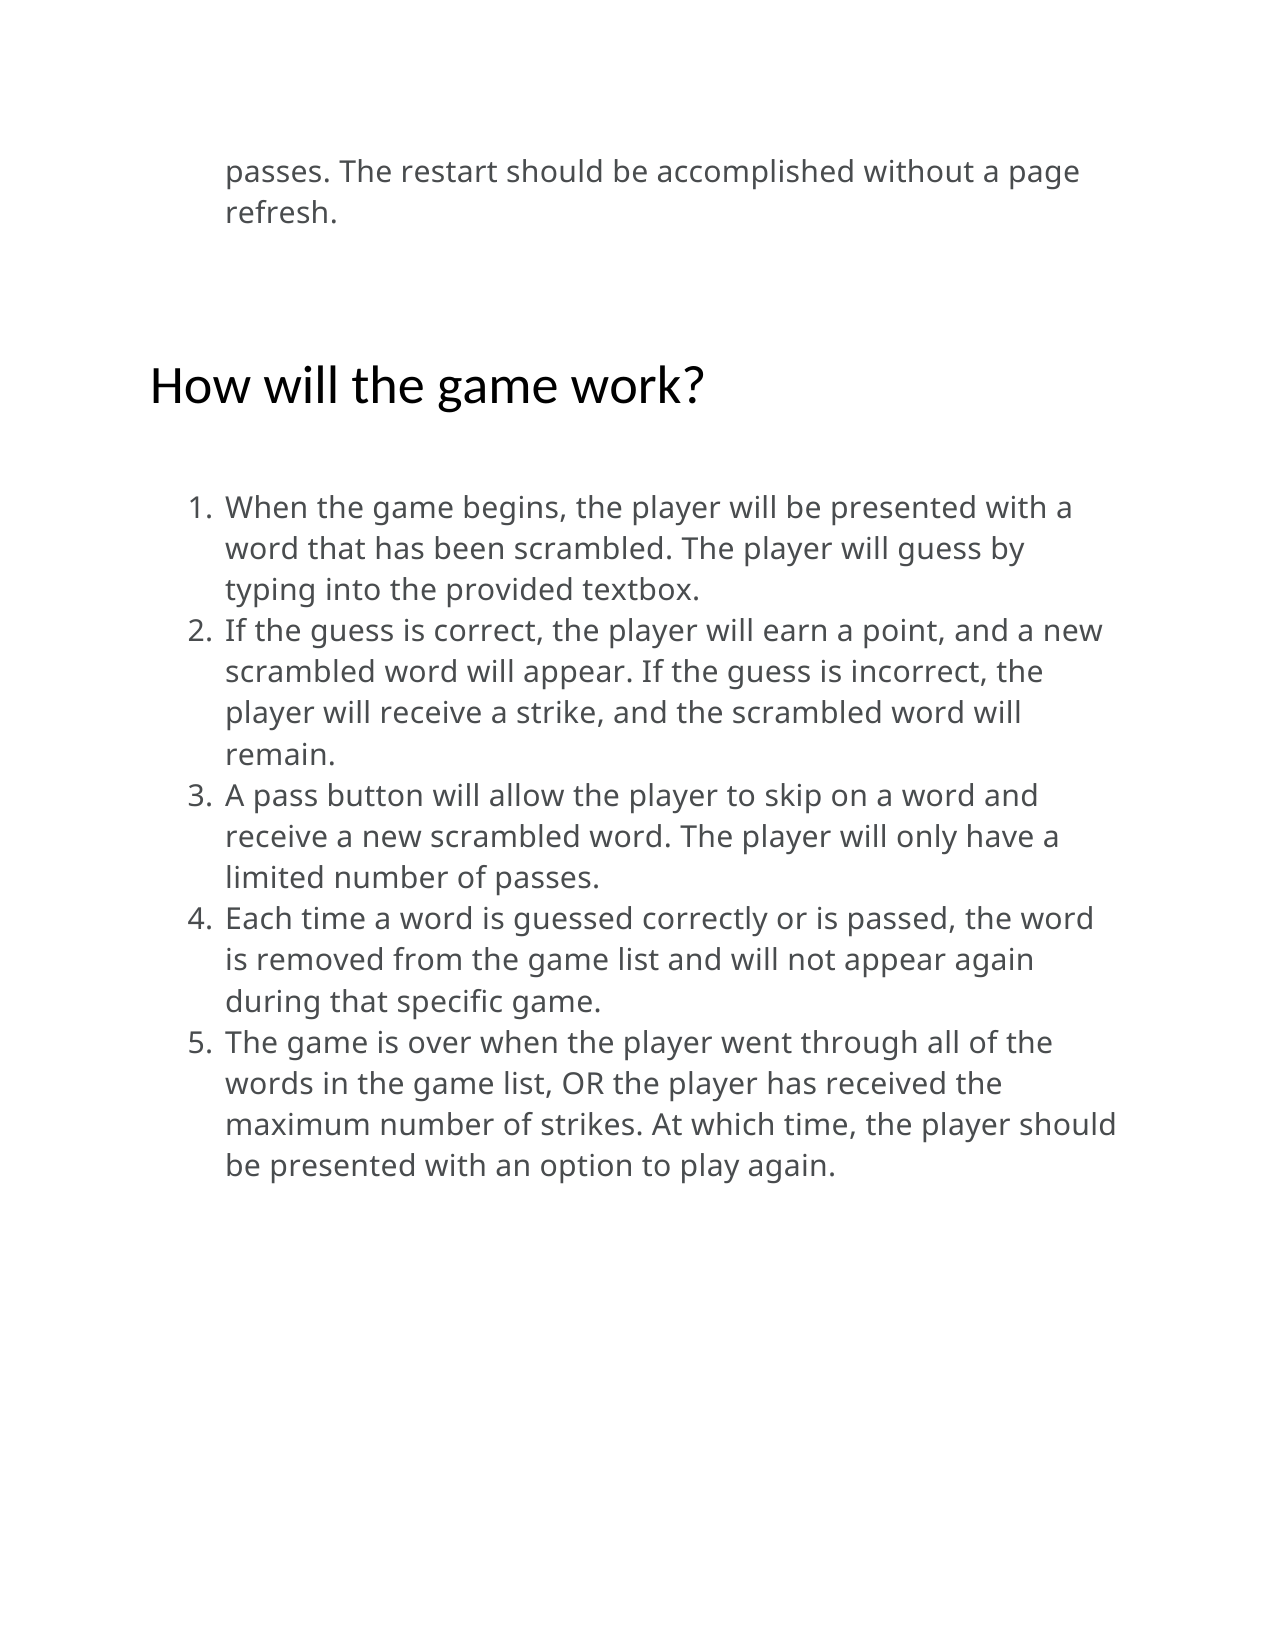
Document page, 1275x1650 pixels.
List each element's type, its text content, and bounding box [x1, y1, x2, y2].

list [187, 150, 1125, 232]
list The game is over when the player went through all of the words in the game list, OR the player has received the maximum number of strikes. At which time, the player should be presented with an option to play again. [187, 1021, 1125, 1185]
list A pass button will allow the player to skip on a word and receive a new scrambled word. The player will only have a limited number of passes. [187, 774, 1125, 897]
list Each time a word is guessed correctly or is passed, the word is removed from the game list and will not appear again during that specific game. [187, 897, 1125, 1021]
list If the guess is correct, the player will earn a point, and a new scrambled word will appear. If the guess is incorrect, the player will receive a strike, and the scrambled word will remain. [187, 609, 1125, 774]
text How will the game work? [150, 351, 1125, 417]
list When the game begins, the player will be presented with a word that has been scrambled. The player will guess by typing into the provided textbox. [187, 486, 1125, 609]
